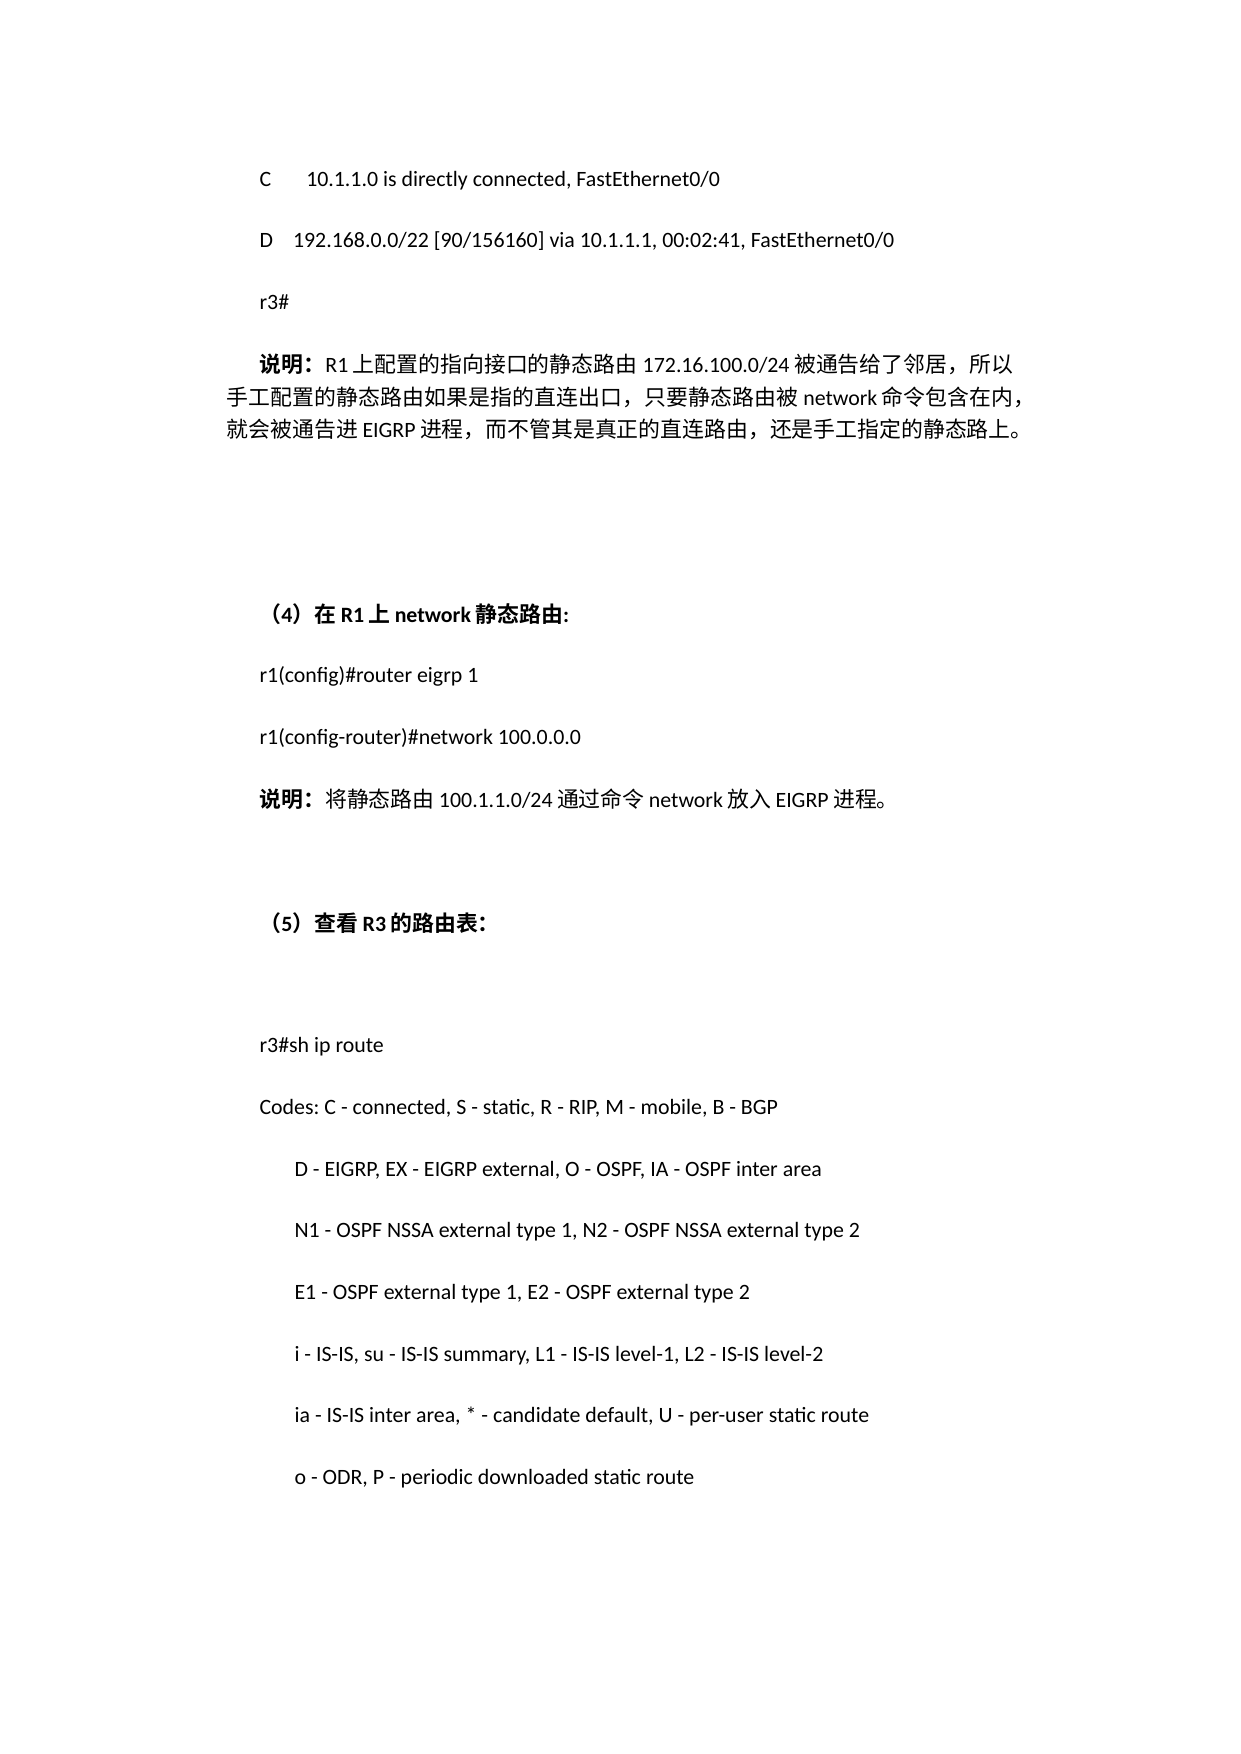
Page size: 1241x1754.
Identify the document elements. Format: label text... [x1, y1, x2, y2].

text o - ODR, P - periodic downloaded static route [227, 1460, 1014, 1493]
text 说明：将静态路由100.1.1.0/24通过命令network放入EIGRP进程。 [227, 782, 1014, 814]
text Codes: C - connected, S - static, R - RIP, M - mobile, B - BGP [227, 1090, 1014, 1123]
text （4）在R1上network静态路由: [227, 597, 1014, 629]
text r3#sh ip route [227, 1029, 1014, 1061]
text r1(config-router)#network 100.0.0.0 [227, 720, 1014, 753]
text C 10.1.1.0 is directly connected, FastEthernet0/0 [227, 162, 1014, 194]
text D - EIGRP, EX - EIGRP external, O - OSPF, IA - OSPF inter area [227, 1152, 1014, 1184]
text i - IS-IS, su - IS-IS summary, L1 - IS-IS level-1, L2 - IS-IS level-2 [227, 1337, 1014, 1369]
text 说明：R1上配置的指向接口的静态路由172.16.100.0/24被通告给了邻居，所以手工配置的静态路由如果是指的直连出口，只要静态路由被network命令包含在内，就会被通告进EIGRP进程，而不管其是真正的直连路由，还是手工指定的静态路上。 [227, 347, 1014, 444]
text ia - IS-IS inter area, * - candidate default, U - per-user static route [227, 1399, 1014, 1431]
text N1 - OSPF NSSA external type 1, N2 - OSPF NSSA external type 2 [227, 1214, 1014, 1246]
text （5）查看R3的路由表： [227, 905, 1014, 938]
text r3# [227, 285, 1014, 318]
text E1 - OSPF external type 1, E2 - OSPF external type 2 [227, 1275, 1014, 1308]
text D 192.168.0.0/22 [90/156160] via 10.1.1.1, 00:02:41, FastEthernet0/0 [227, 224, 1014, 256]
text r1(config)#router eigrp 1 [227, 659, 1014, 691]
